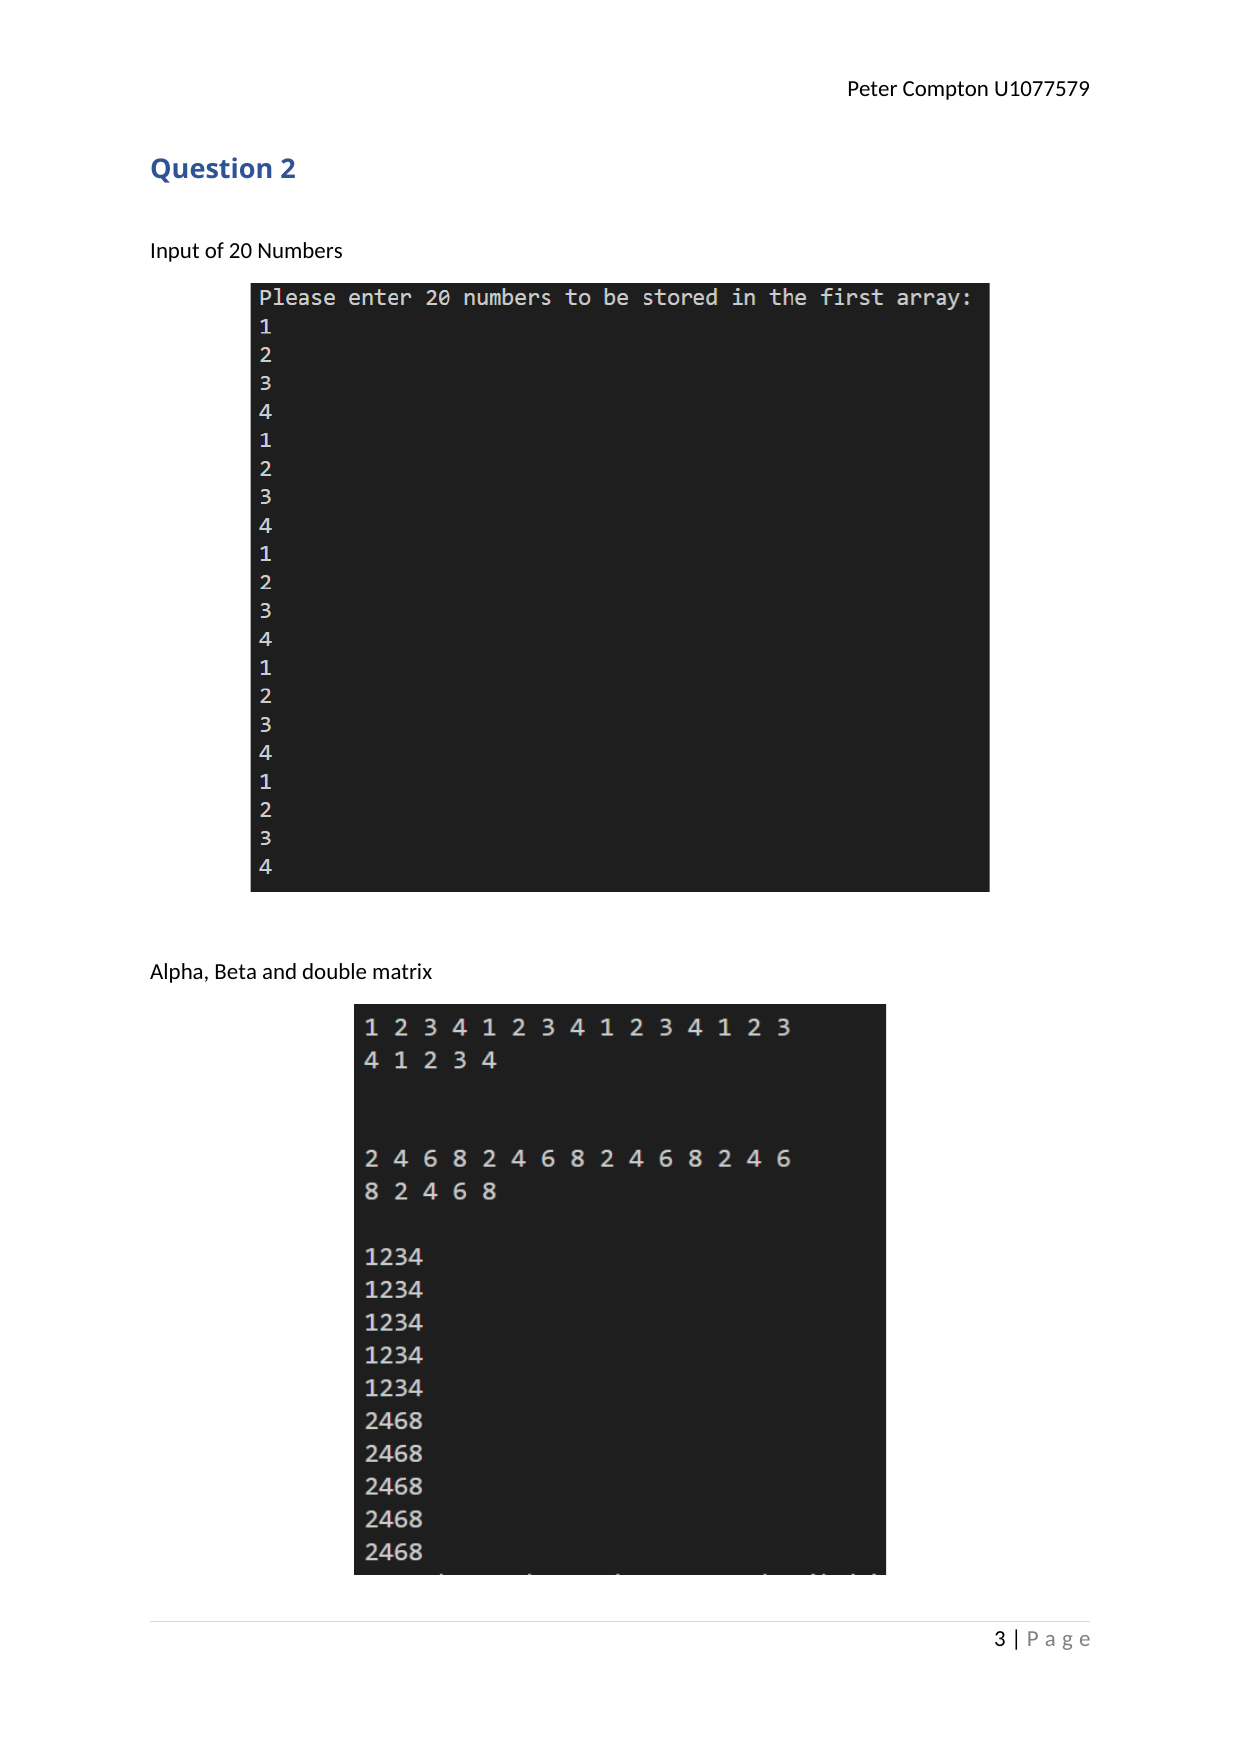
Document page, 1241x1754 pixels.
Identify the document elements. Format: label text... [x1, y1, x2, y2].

text Input of 20 Numbers [150, 237, 1090, 265]
picture [354, 1004, 887, 1575]
subtitle Question 2 [150, 150, 1090, 187]
picture [250, 283, 990, 892]
text Alpha, Beta and double matrix [150, 957, 1090, 985]
